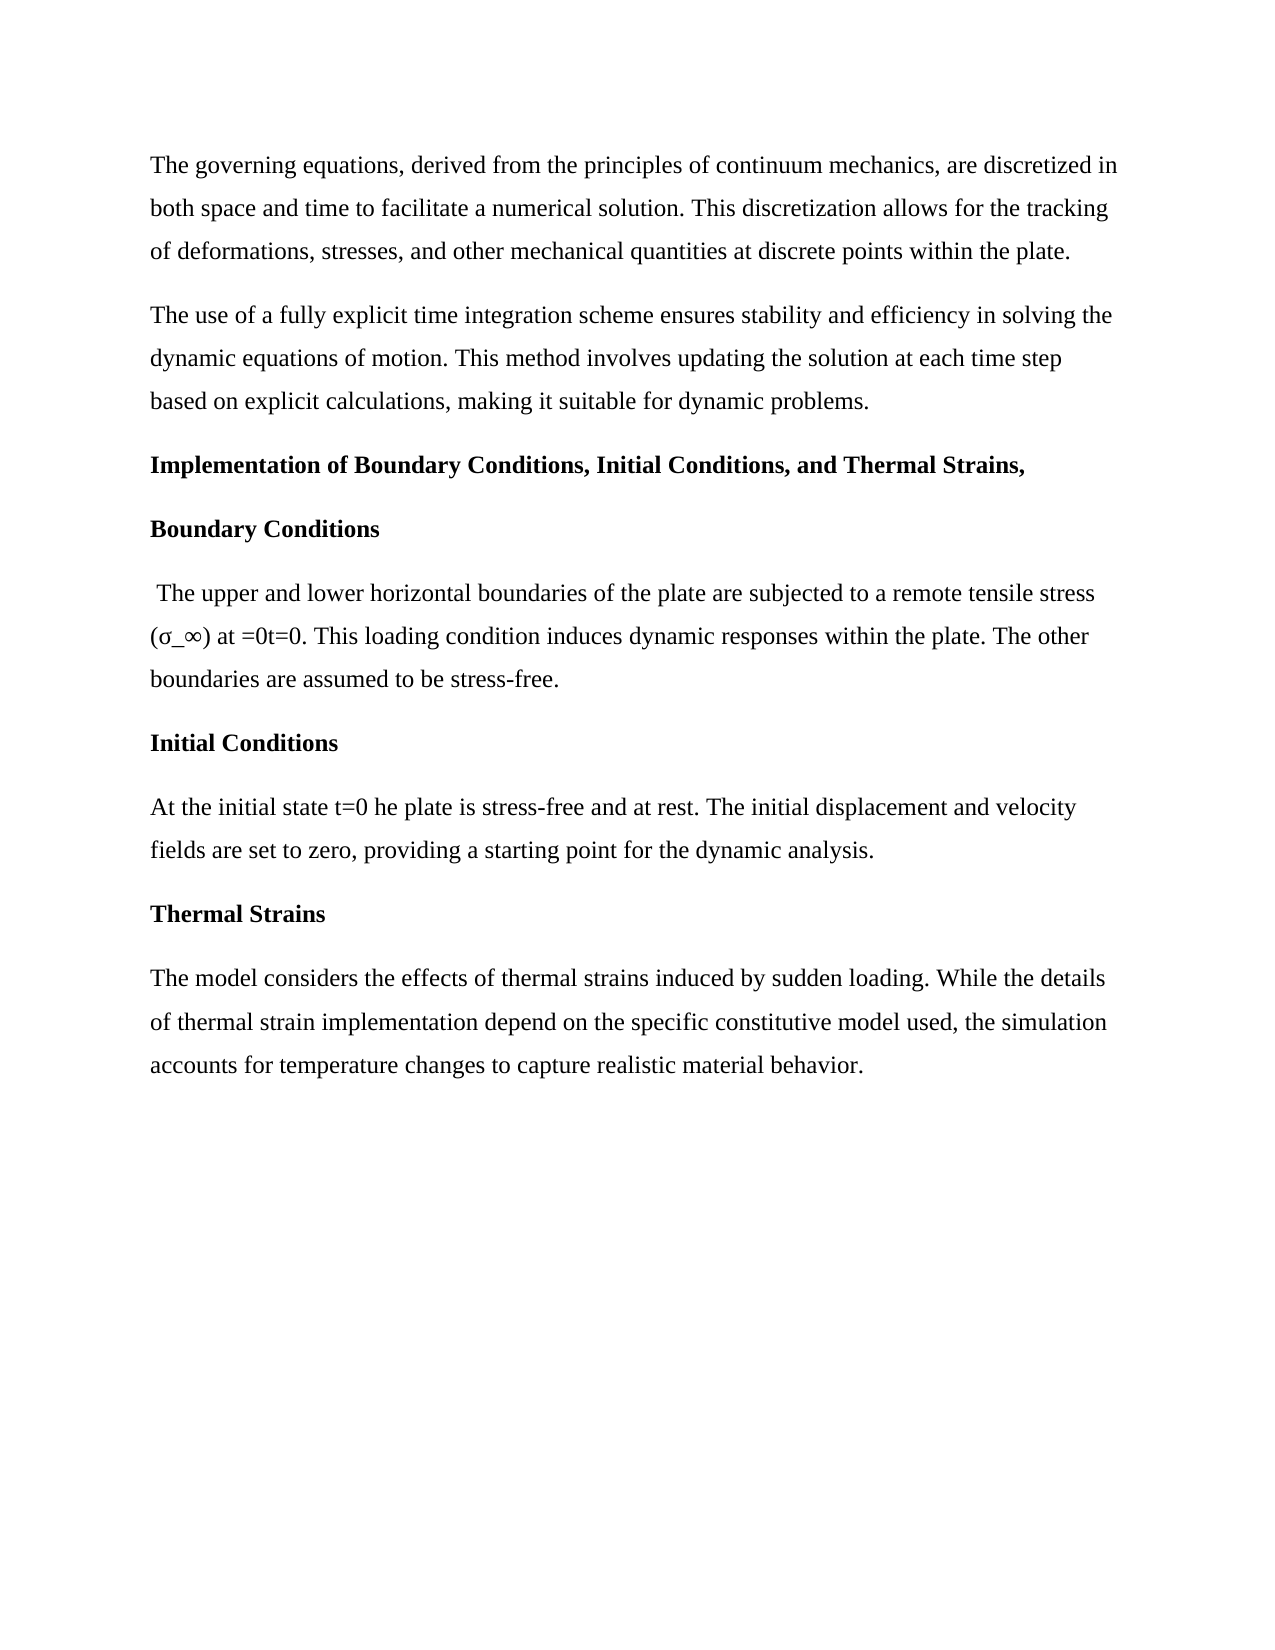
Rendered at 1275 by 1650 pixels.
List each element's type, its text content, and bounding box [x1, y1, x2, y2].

text Implementation of Boundary Conditions, Initial Conditions, and Thermal Strains, [150, 450, 1125, 479]
text The governing equations, derived from the principles of continuum mechanics, are discretized in both space and time to facilitate a numerical solution. This discretization allows for the tracking of deformations, stresses, and other mechanical quantities at discrete points within the plate. [150, 150, 1125, 265]
text The model considers the effects of thermal strains induced by sudden loading. While the details of thermal strain implementation depend on the specific constitutive model used, the simulation accounts for temperature changes to capture realistic material behavior. [150, 963, 1125, 1078]
text At the initial state t=0 he plate is stress-free and at rest. The initial displacement and velocity fields are set to zero, providing a starting point for the dynamic analysis. [150, 792, 1125, 864]
text The use of a fully explicit time integration scheme ensures stability and efficiency in solving the dynamic equations of motion. This method involves updating the solution at each time step based on explicit calculations, making it suitable for dynamic problems. [150, 300, 1125, 415]
text Initial Conditions [150, 728, 1125, 757]
text The upper and lower horizontal boundaries of the plate are subjected to a remote tensile stress (σ_∞​) at =0t=0. This loading condition induces dynamic responses within the plate. The other boundaries are assumed to be stress-free. [150, 578, 1125, 693]
text Thermal Strains [150, 899, 1125, 928]
text Boundary Conditions [150, 514, 1125, 543]
